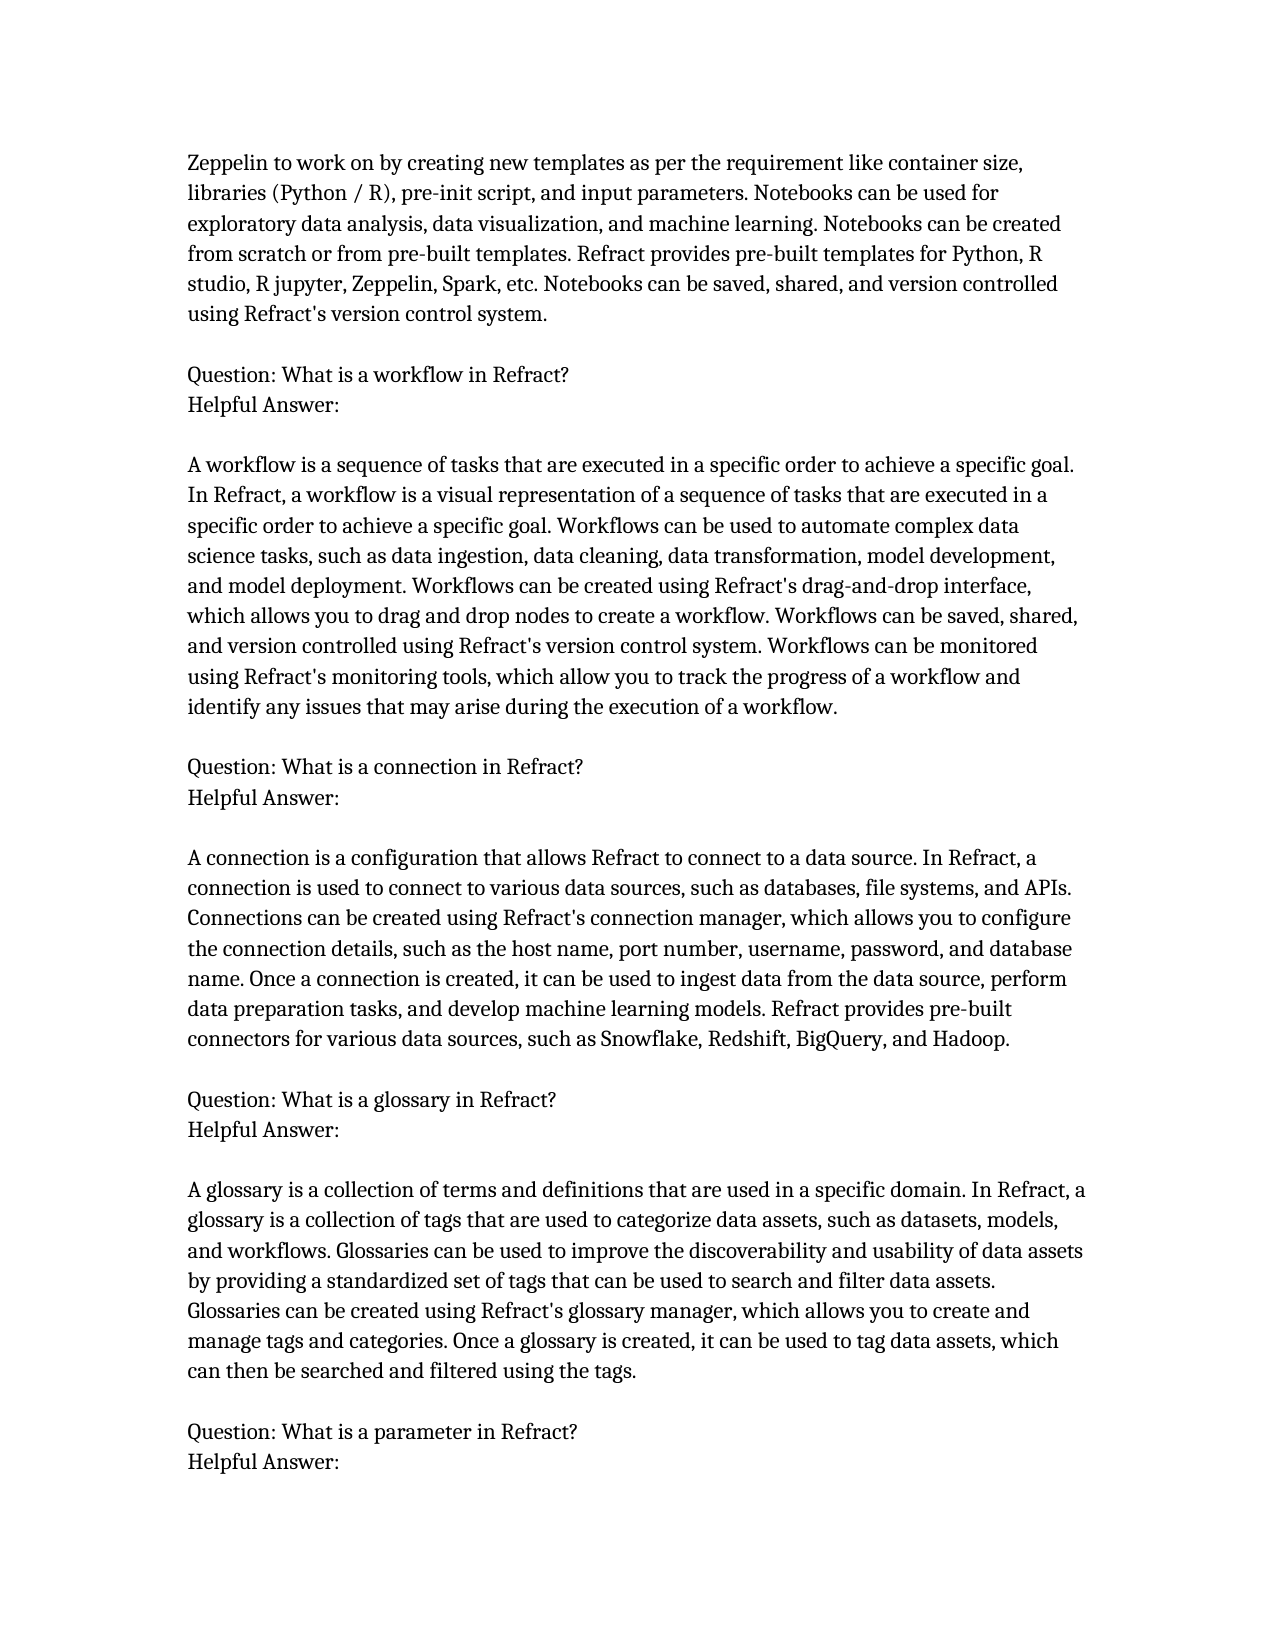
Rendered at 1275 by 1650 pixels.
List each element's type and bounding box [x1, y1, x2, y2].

text [187, 150, 1087, 1475]
